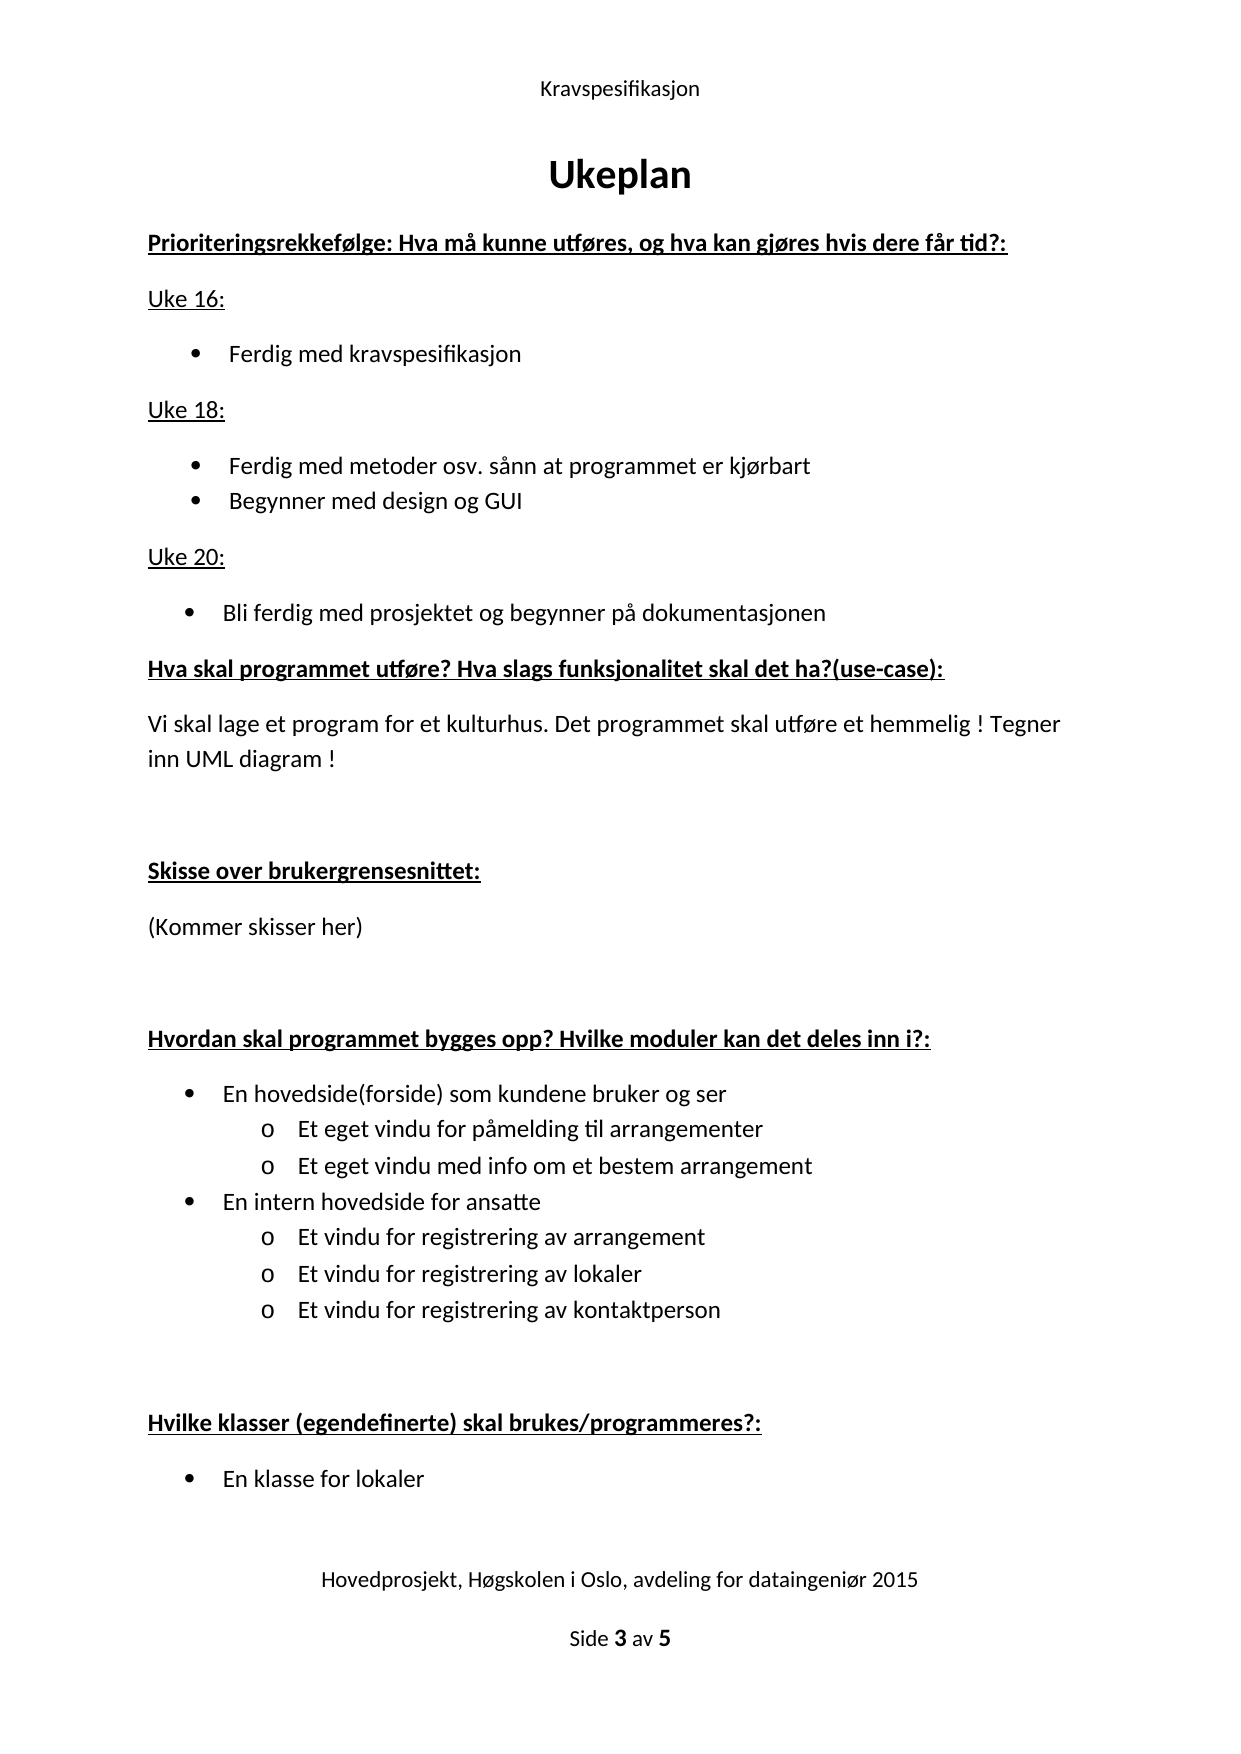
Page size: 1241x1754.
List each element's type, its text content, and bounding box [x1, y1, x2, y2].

list Ferdig med kravspesifikasjon [191, 338, 1093, 369]
list Et eget vindu for påmelding til arrangementer [260, 1113, 1093, 1145]
text Uke 18: [148, 394, 1093, 425]
text Hva skal programmet utføre? Hva slags funksjonalitet skal det ha?(use-case): [148, 653, 1093, 683]
list En klasse for lokaler [185, 1463, 1093, 1494]
list Et vindu for registrering av arrangement [260, 1221, 1093, 1253]
text Uke 16: [148, 283, 1093, 313]
list Et eget vindu med info om et bestem arrangement [260, 1150, 1093, 1182]
list Bli ferdig med prosjektet og begynner på dokumentasjonen [185, 597, 1093, 627]
list Et vindu for registrering av lokaler [260, 1258, 1093, 1290]
list Et vindu for registrering av kontaktperson [260, 1294, 1093, 1326]
text Hvordan skal programmet bygges opp? Hvilke moduler kan det deles inn i?: [148, 1023, 1093, 1053]
text Hvilke klasser (egendefinerte) skal brukes/programmeres?: [148, 1407, 1093, 1438]
text Vi skal lage et program for et kulturhus. Det programmet skal utføre et hemmelig ! Tegner inn UML diagram ! [148, 708, 1093, 774]
text (Kommer skisser her) [148, 911, 1093, 942]
text Ukeplan [148, 148, 1093, 198]
list Begynner med design og GUI [191, 485, 1093, 516]
text Skisse over brukergrensesnittet: [148, 855, 1093, 886]
text Uke 20: [148, 541, 1093, 572]
list En hovedside(forside) som kundene bruker og ser [185, 1078, 1093, 1109]
text Prioriteringsrekkefølge: Hva må kunne utføres, og hva kan gjøres hvis dere får tid?: [148, 227, 1093, 257]
list Ferdig med metoder osv. sånn at programmet er kjørbart [191, 450, 1093, 481]
list En intern hovedside for ansatte [185, 1186, 1093, 1217]
